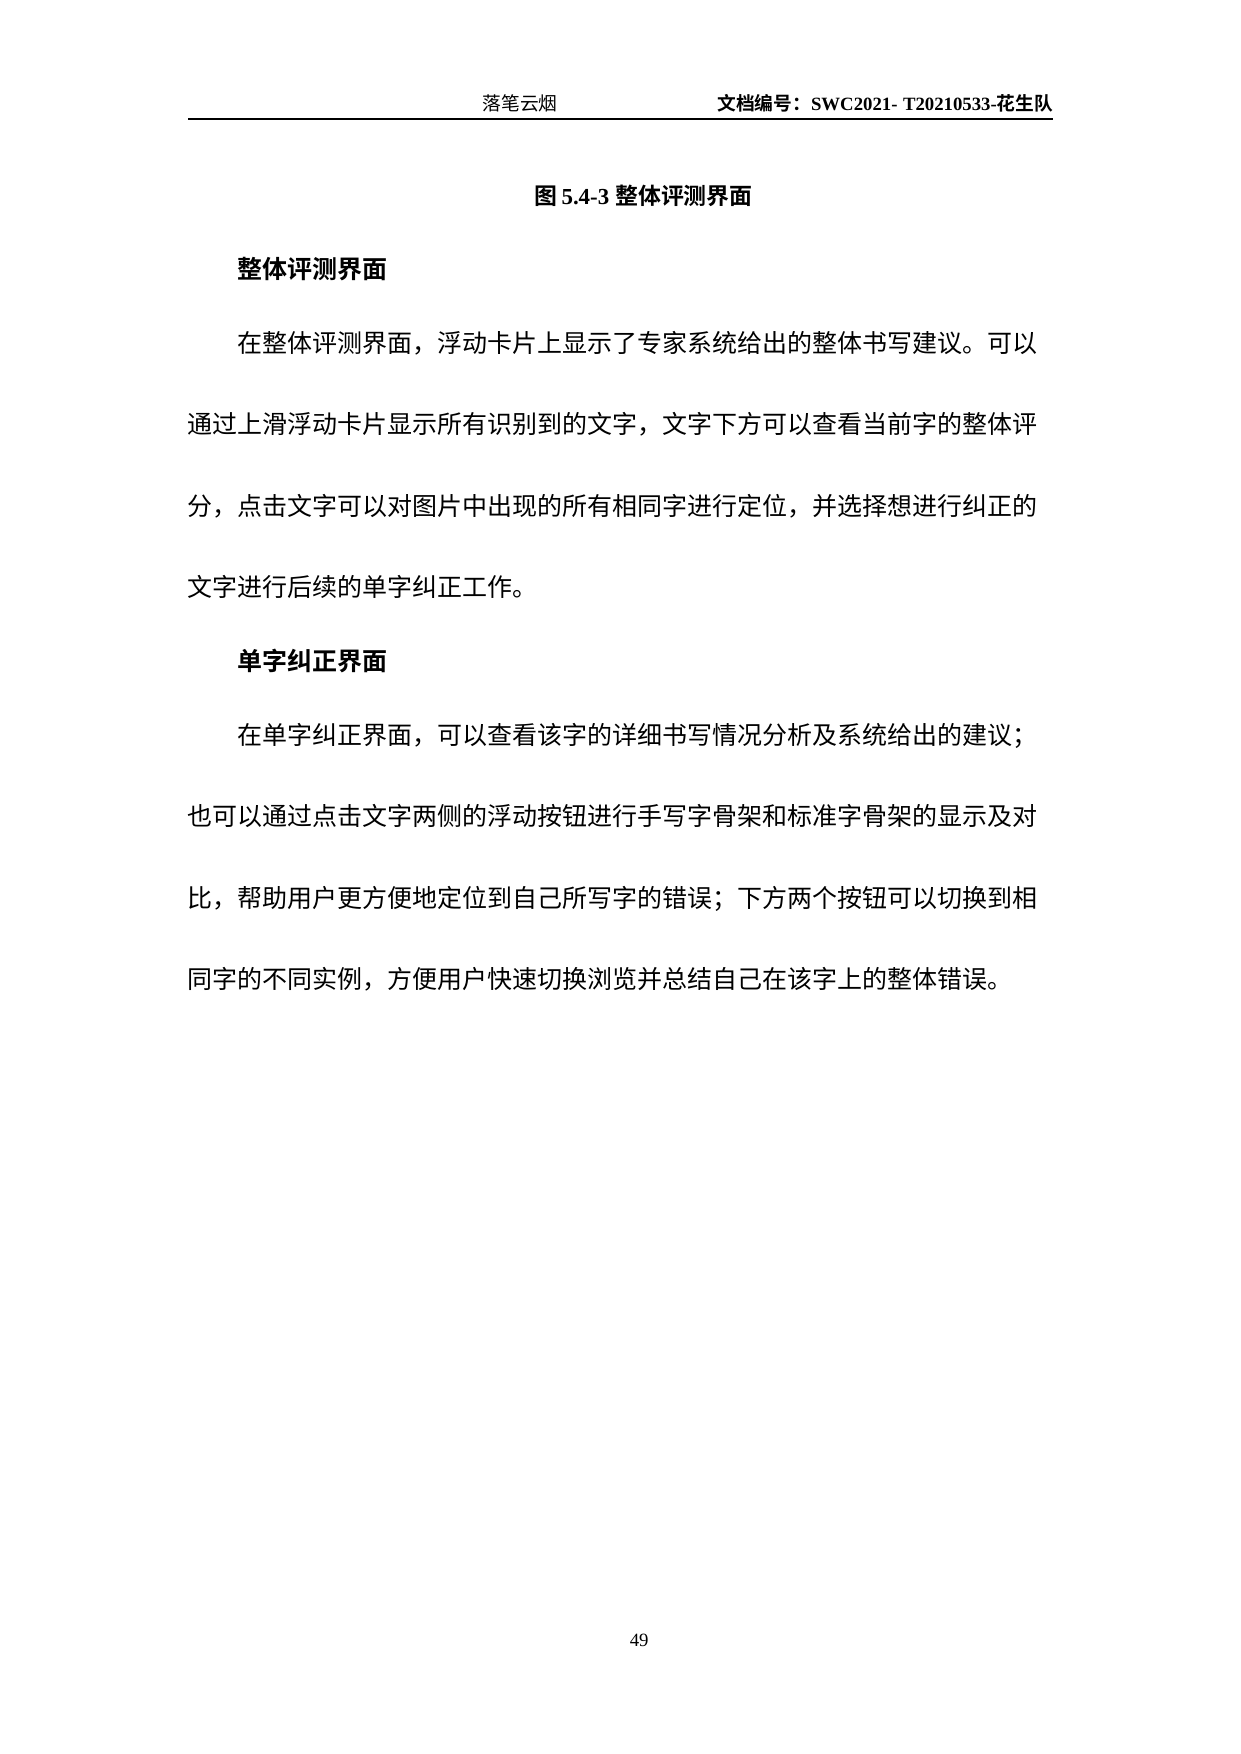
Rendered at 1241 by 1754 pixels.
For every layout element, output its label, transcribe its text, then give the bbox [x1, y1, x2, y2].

text 图5.4-3 整体评测界面 [187, 162, 1053, 227]
text 单字纠正界面 [187, 627, 1053, 692]
text 在单字纠正界面，可以查看该字的详细书写情况分析及系统给出的建议；也可以通过点击文字两侧的浮动按钮进行手写字骨架和标准字骨架的显示及对比，帮助用户更方便地定位到自己所写字的错误；下方两个按钮可以切换到相同字的不同实例，方便用户快速切换浏览并总结自己在该字上的整体错误。 [187, 701, 1053, 1010]
text 整体评测界面 [187, 235, 1053, 300]
text 在整体评测界面，浮动卡片上显示了专家系统给出的整体书写建议。可以通过上滑浮动卡片显示所有识别到的文字，文字下方可以查看当前字的整体评分，点击文字可以对图片中出现的所有相同字进行定位，并选择想进行纠正的文字进行后续的单字纠正工作。 [187, 309, 1053, 618]
